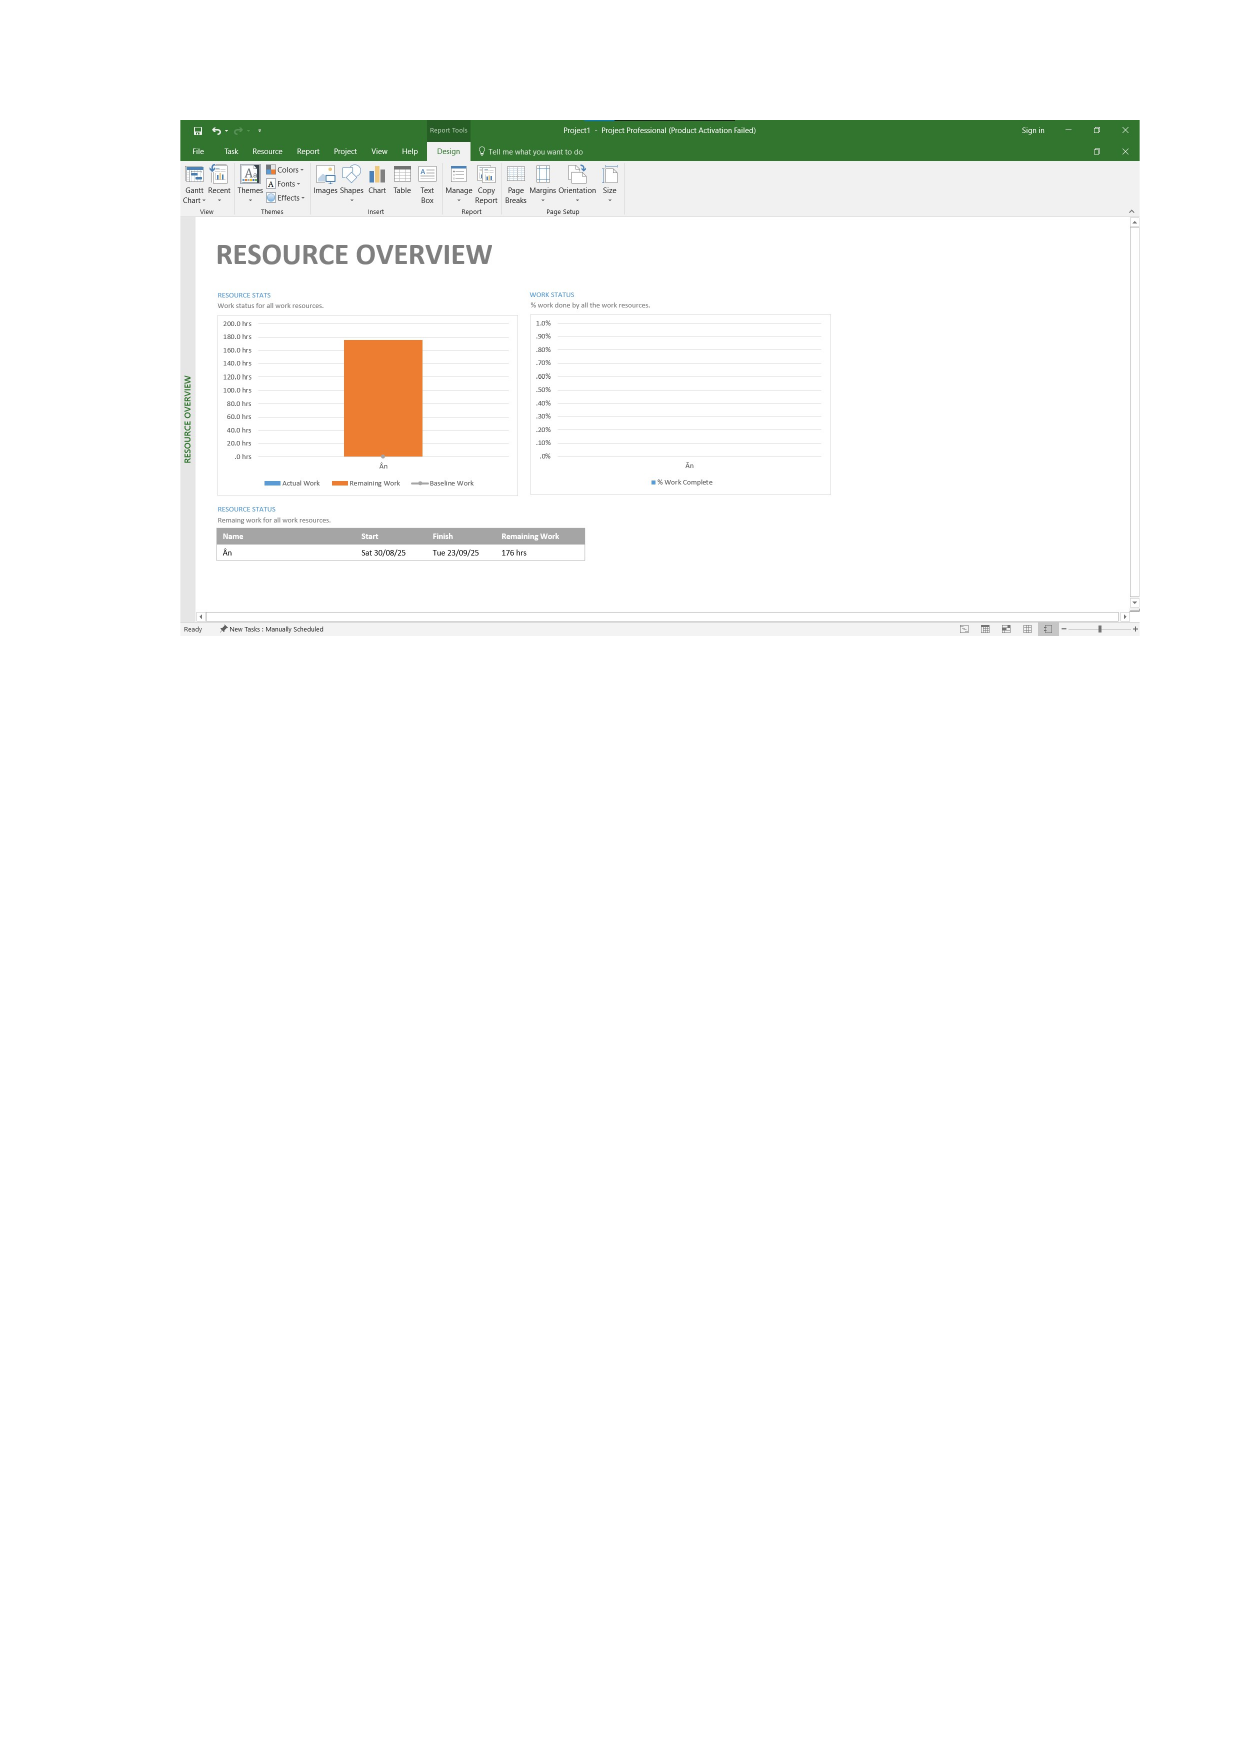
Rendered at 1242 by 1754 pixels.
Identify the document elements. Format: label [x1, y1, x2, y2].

picture [180, 120, 1140, 636]
